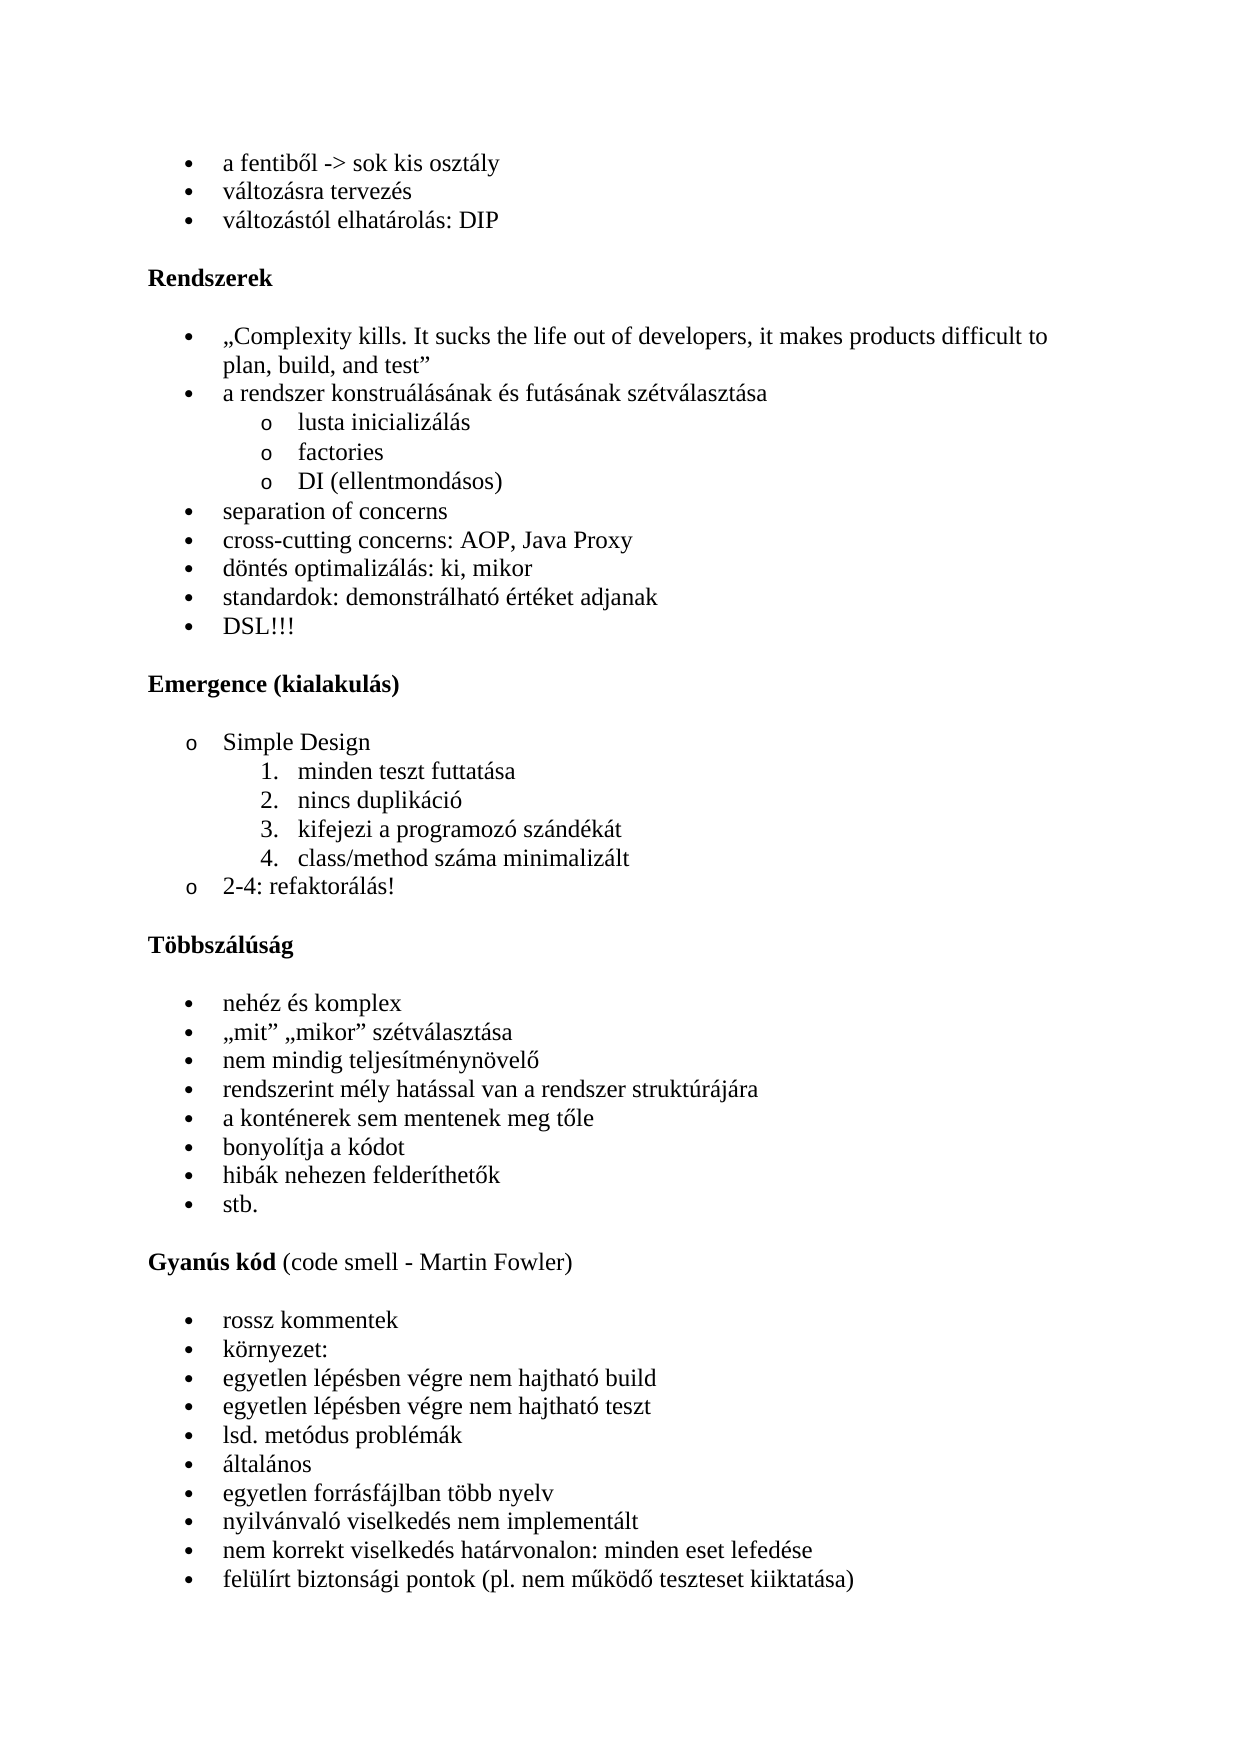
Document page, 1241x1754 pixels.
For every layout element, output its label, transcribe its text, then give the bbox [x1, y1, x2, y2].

text Gyanús kód (code smell - Martin Fowler) [148, 1247, 1093, 1276]
list nyilvánvaló viselkedés nem implementált [185, 1506, 1093, 1535]
list lusta inicializálás [260, 407, 1093, 437]
list „Complexity kills. It sucks the life out of developers, it makes products difficult to plan, build, and test” [185, 321, 1093, 378]
list lsd. metódus problémák [185, 1420, 1093, 1449]
list cross-cutting concerns: AOP, Java Proxy [185, 525, 1093, 553]
list factories [260, 437, 1093, 466]
list Simple Design [185, 727, 1093, 756]
list nem mindig teljesítménynövelő [185, 1046, 1093, 1074]
list a rendszer konstruálásának és futásának szétválasztása [185, 378, 1093, 407]
list változásra tervezés [185, 176, 1093, 205]
text Rendszerek [148, 263, 1093, 292]
list DI (ellentmondásos) [260, 466, 1093, 496]
list nehéz és komplex [185, 988, 1093, 1017]
list felülírt biztonsági pontok (pl. nem működő teszteset kiiktatása) [185, 1564, 1093, 1593]
list nem korrekt viselkedés határvonalon: minden eset lefedése [185, 1535, 1093, 1564]
list minden teszt futtatása [260, 756, 1093, 785]
list „mit” „mikor” szétválasztása [185, 1017, 1093, 1046]
list döntés optimalizálás: ki, mikor [185, 553, 1093, 582]
list 2-4: refaktorálás! [185, 871, 1093, 901]
list a fentiből -> sok kis osztály [185, 148, 1093, 176]
list rossz kommentek [185, 1305, 1093, 1334]
list nincs duplikáció [260, 785, 1093, 814]
list stb. [185, 1189, 1093, 1218]
list class/method száma minimalizált [260, 843, 1093, 871]
list a konténerek sem mentenek meg tőle [185, 1103, 1093, 1132]
list egyetlen forrásfájlban több nyelv [185, 1478, 1093, 1506]
text Emergence (kialakulás) [148, 669, 1093, 698]
text Többszálúság [148, 930, 1093, 959]
list rendszerint mély hatással van a rendszer struktúrájára [185, 1074, 1093, 1103]
list kifejezi a programozó szándékát [260, 814, 1093, 843]
list változástól elhatárolás: DIP [185, 205, 1093, 234]
list separation of concerns [185, 496, 1093, 525]
list egyetlen lépésben végre nem hajtható build [185, 1363, 1093, 1391]
list bonyolítja a kódot [185, 1132, 1093, 1161]
list standardok: demonstrálható értéket adjanak [185, 582, 1093, 611]
list általános [185, 1449, 1093, 1478]
list hibák nehezen felderíthetők [185, 1161, 1093, 1189]
list DSL!!! [185, 611, 1093, 640]
list környezet: [185, 1334, 1093, 1363]
list egyetlen lépésben végre nem hajtható teszt [185, 1391, 1093, 1420]
